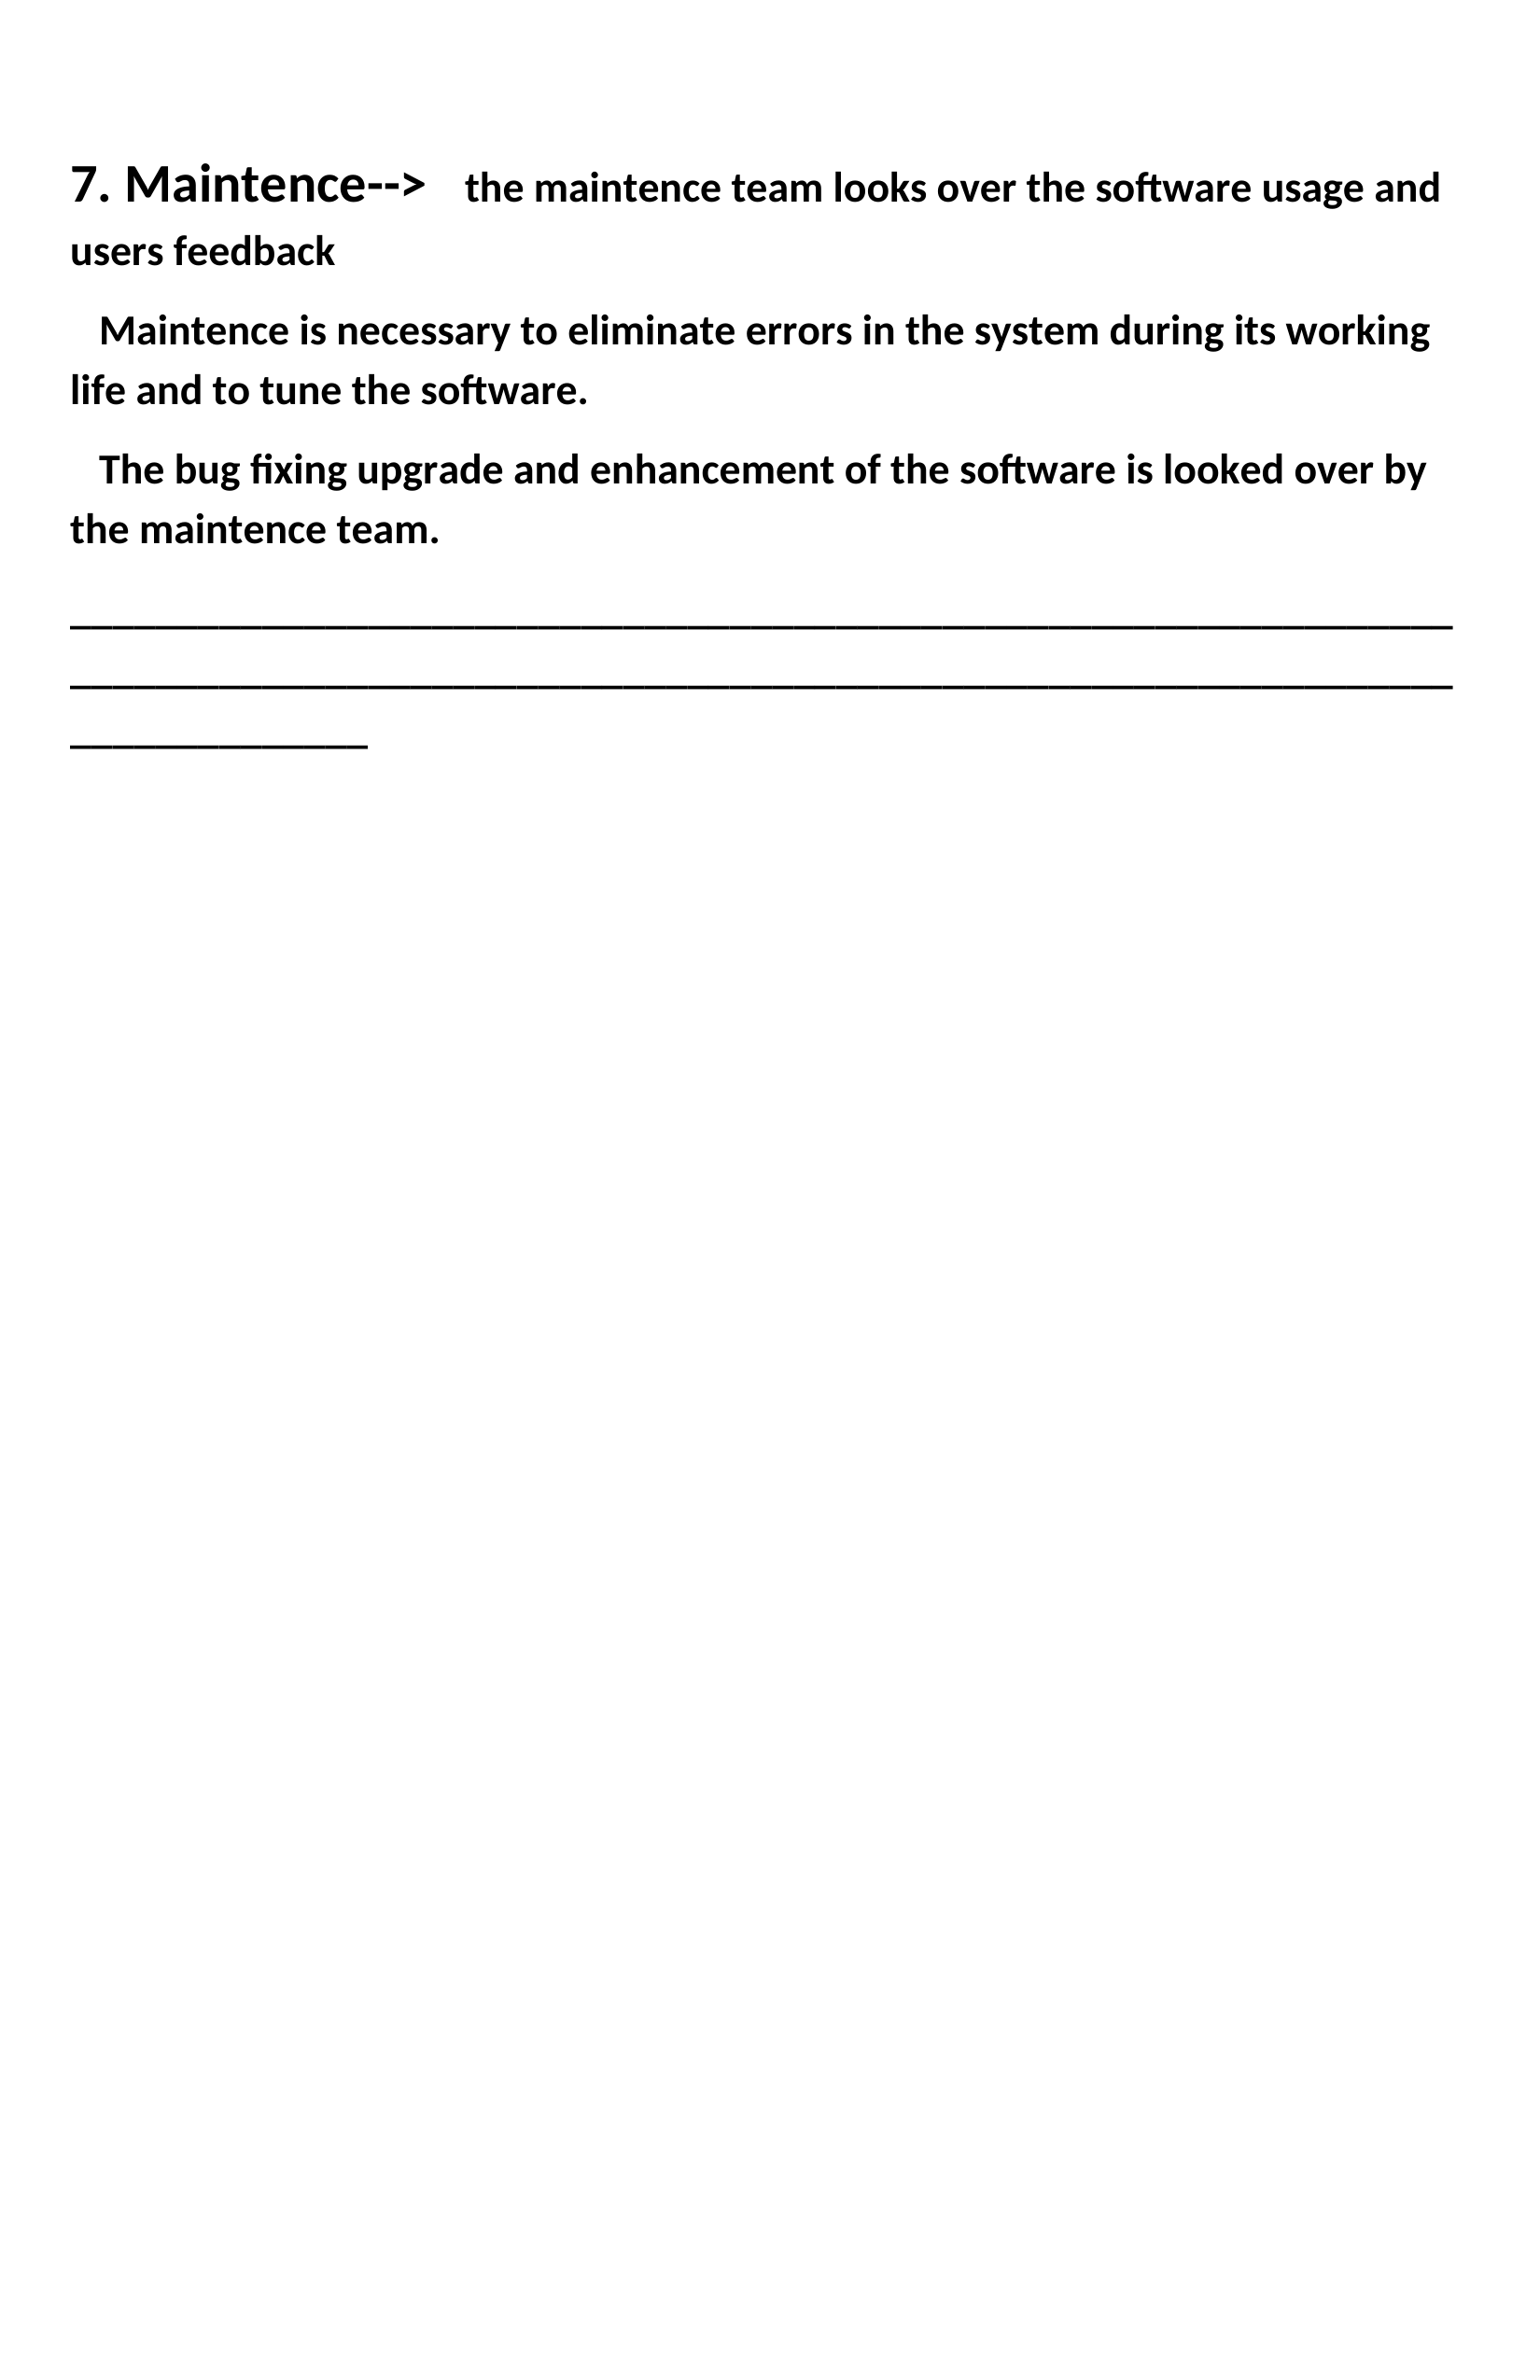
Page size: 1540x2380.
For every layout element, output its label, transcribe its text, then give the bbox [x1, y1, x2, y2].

text ________________________________________________________________________________________________________________________________________________ [70, 581, 1470, 754]
text 7. Maintence--> the maintence team looks over the software usage and users feedback [70, 149, 1470, 276]
text Maintence is necessary to eliminate errors in the system during its working life and to tune the software. [70, 303, 1470, 415]
text The bug fixing upgrade and enhancement of the software is looked over by the maintence team. [70, 442, 1470, 554]
